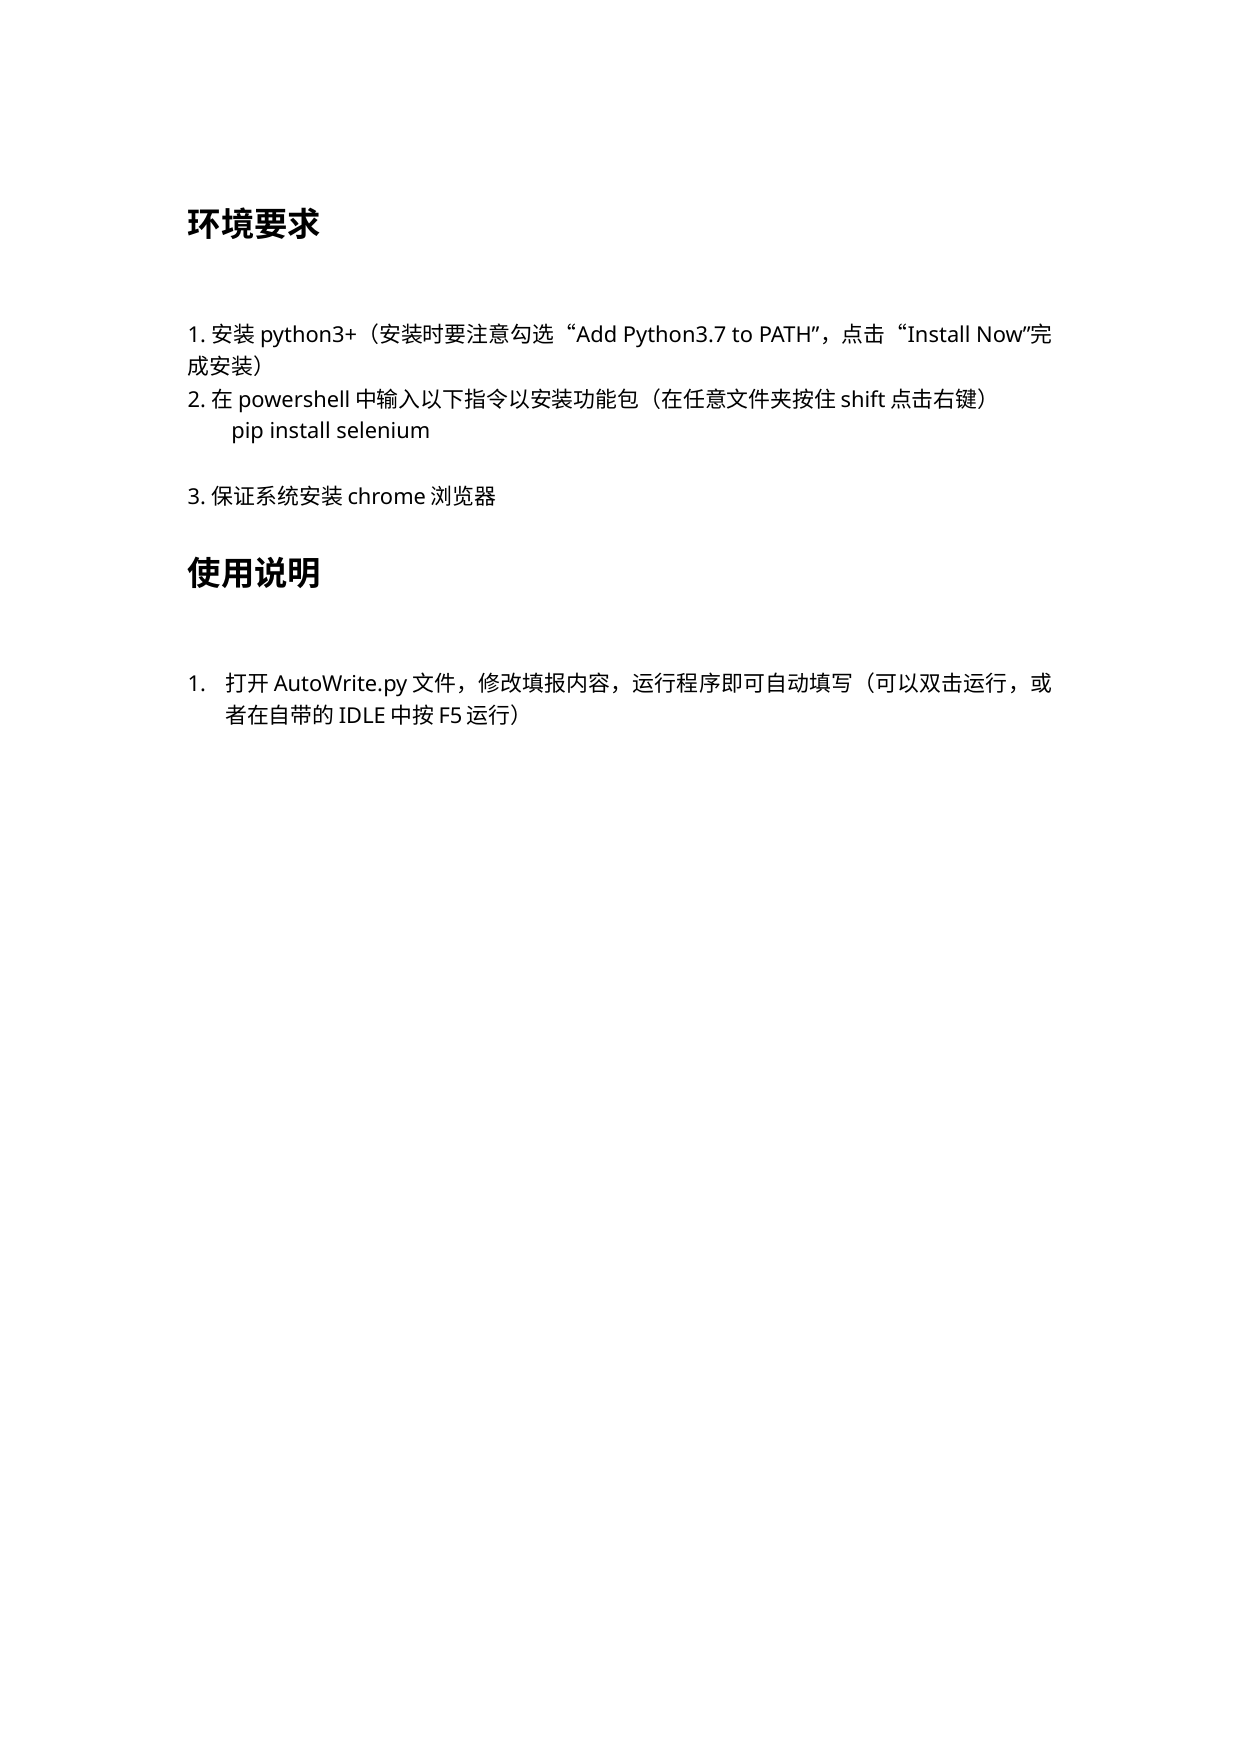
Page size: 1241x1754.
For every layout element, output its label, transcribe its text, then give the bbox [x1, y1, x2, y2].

subtitle 使用说明 [187, 538, 1053, 603]
subtitle 环境要求 [187, 189, 1053, 254]
text 3. 保证系统安装chrome浏览器 [187, 479, 1053, 511]
text 2. 在powershell中输入以下指令以安装功能包（在任意文件夹按住shift点击右键） [187, 381, 1053, 414]
text 1. 安装python3+（安装时要注意勾选“Add Python3.7 to PATH”，点击“Install Now”完成安装） [187, 316, 1053, 381]
text pip install selenium [187, 414, 1053, 446]
list 打开AutoWrite.py文件，修改填报内容，运行程序即可自动填写（可以双击运行，或者在自带的IDLE中按F5运行） [187, 666, 1053, 731]
